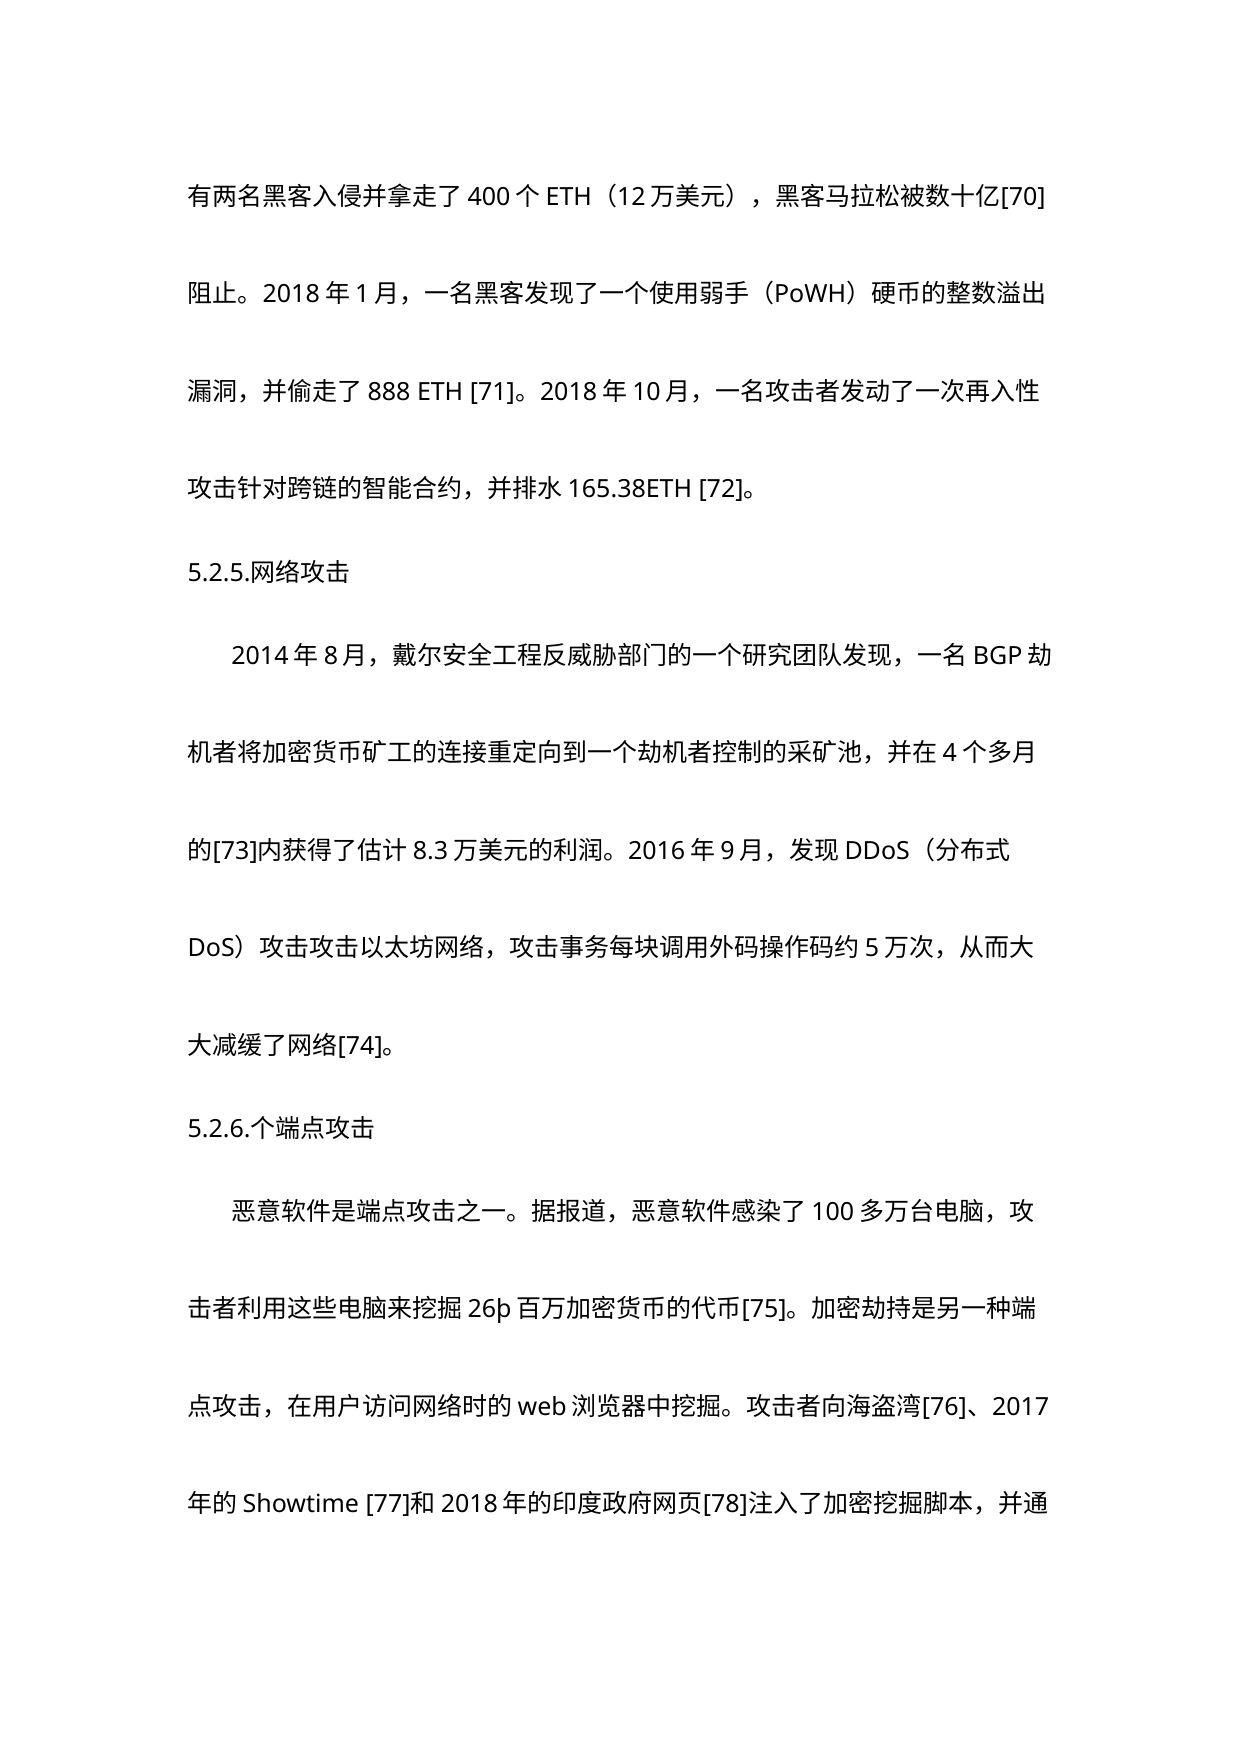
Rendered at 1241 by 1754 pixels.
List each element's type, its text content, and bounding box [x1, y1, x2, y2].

text 5.2.6.个端点攻击 [187, 1094, 1053, 1159]
text 2014年8月，戴尔安全工程反威胁部门的一个研究团队发现，一名BGP劫 机者将加密货币矿工的连接重定向到一个劫机者控制的采矿池，并在4个多月的[73]内获得了估计8.3万美元的利润。2016年9月，发现DDoS（分布式 DoS）攻击攻击以太坊网络，攻击事务每块调用外码操作码约5万次，从而大 大减缓了网络[74]。 [187, 621, 1053, 1076]
text 5.2.5.网络攻击 [187, 538, 1053, 603]
